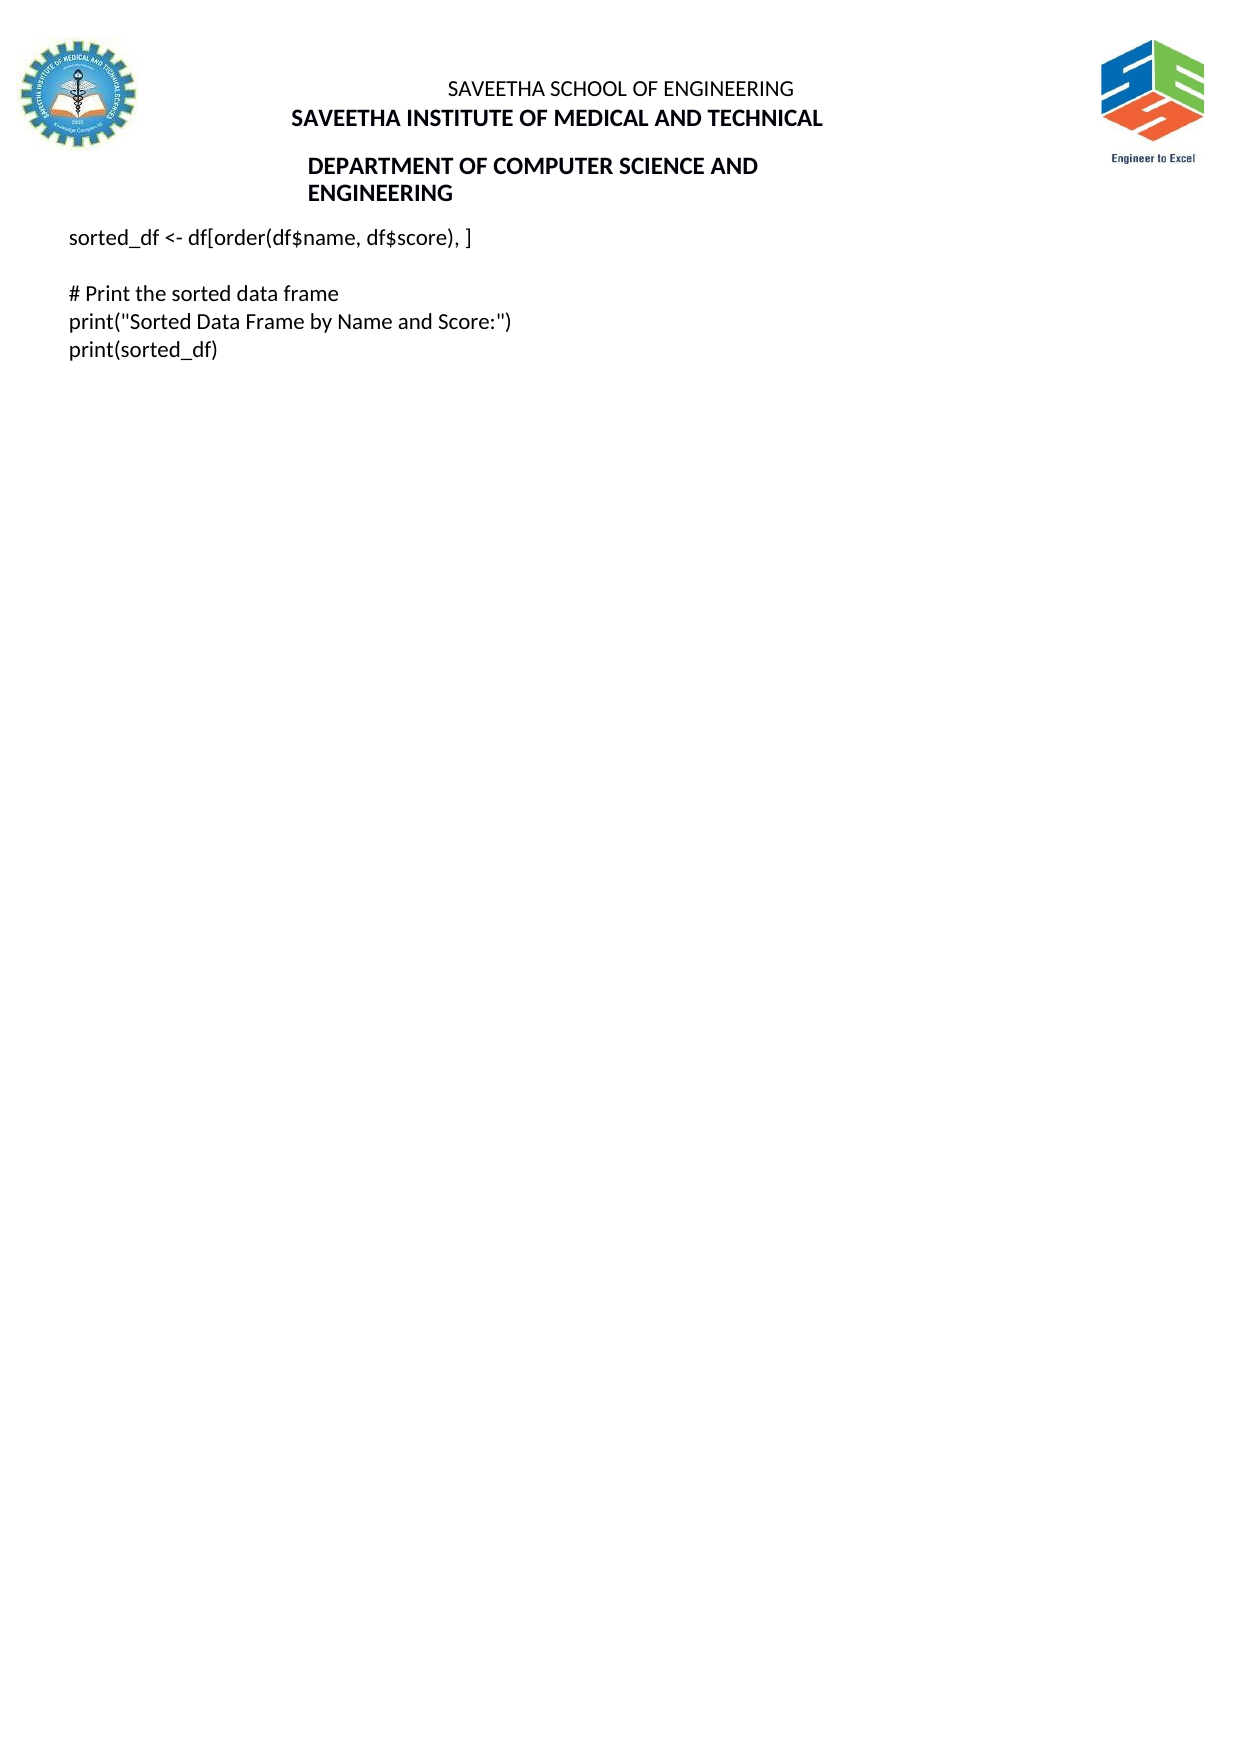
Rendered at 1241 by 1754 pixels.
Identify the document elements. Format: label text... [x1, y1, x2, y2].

text sorted_df <- df[order(df$name, df$score), ] [69, 223, 1173, 251]
text # Print the sorted data frame [69, 279, 1173, 307]
picture [1101, 40, 1205, 164]
text print(sorted_df) [69, 335, 1173, 363]
picture [16, 37, 139, 151]
text print("Sorted Data Frame by Name and Score:") [69, 307, 1173, 335]
